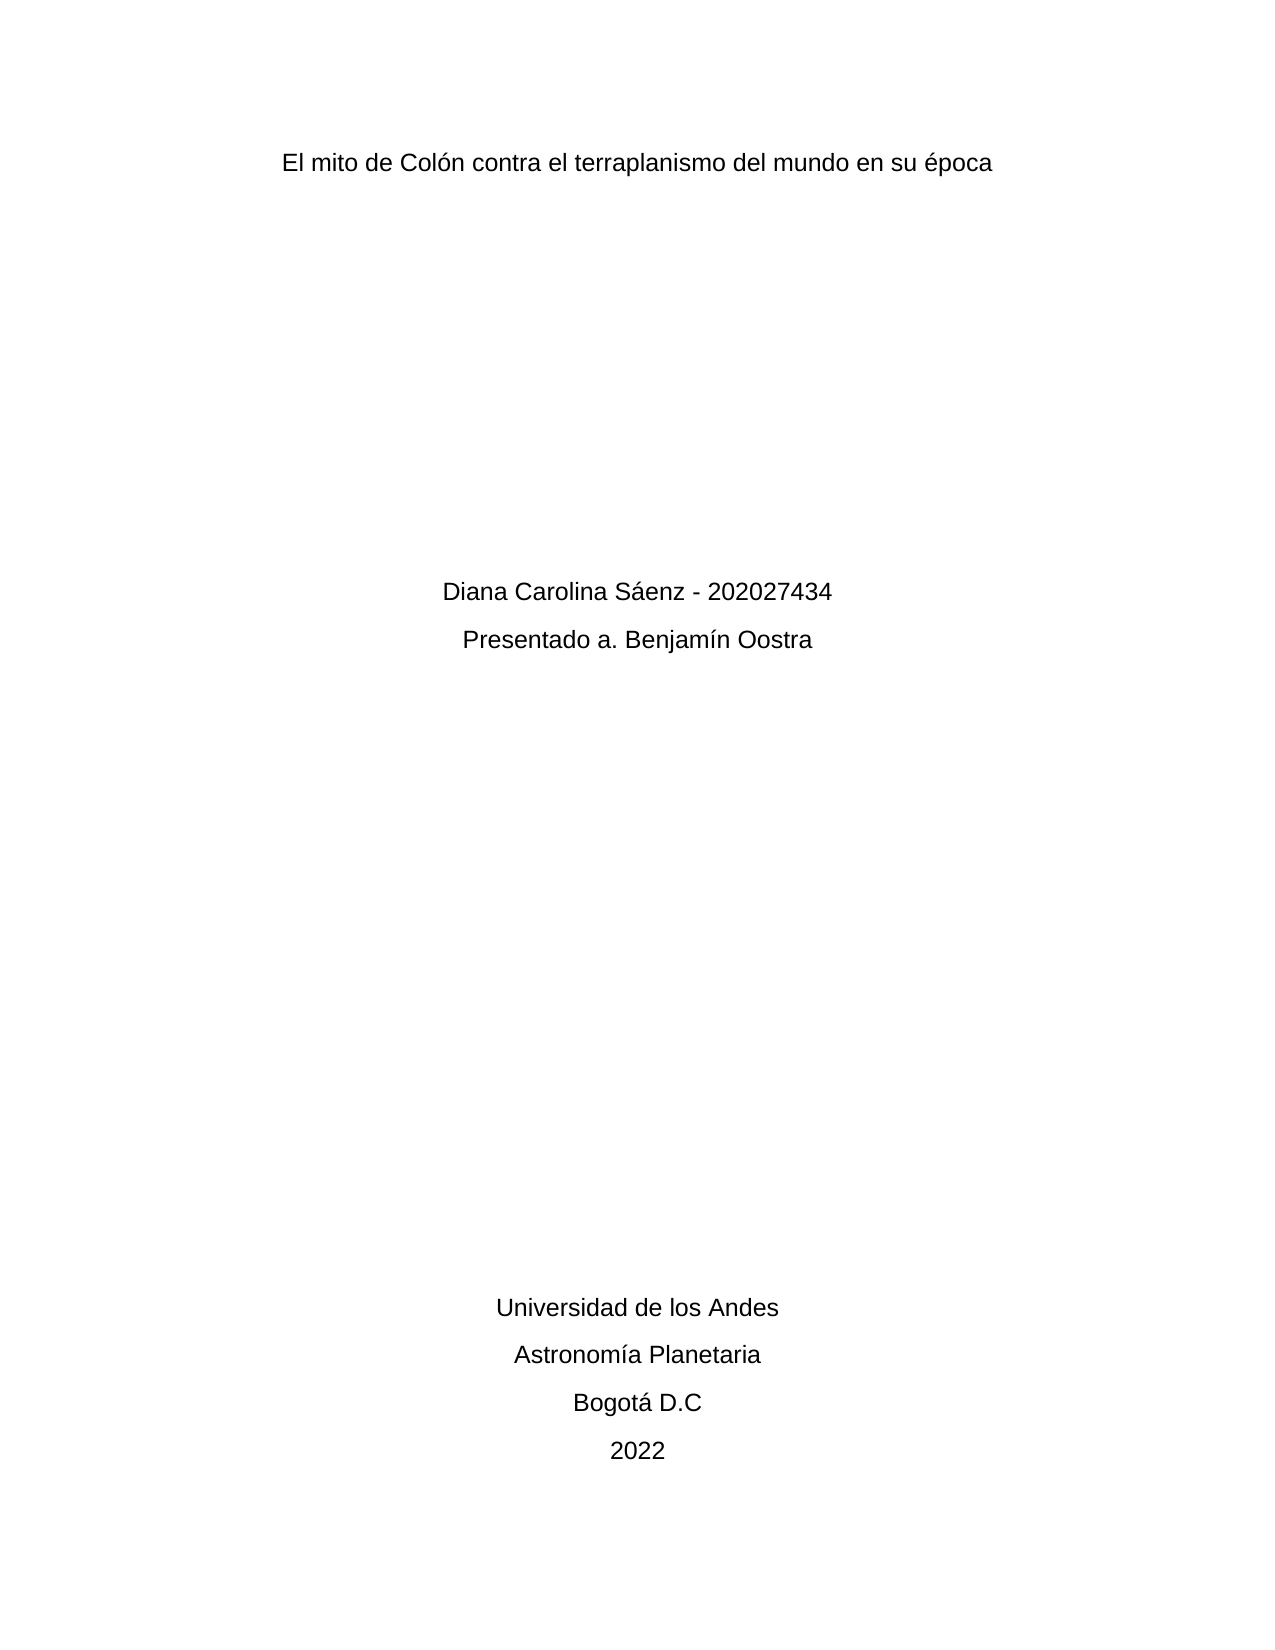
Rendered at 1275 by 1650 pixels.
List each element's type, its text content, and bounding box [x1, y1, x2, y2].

text El mito de Colón contra el terraplanismo del mundo en su época [177, 148, 1098, 176]
text Bogotá D.C [177, 1388, 1098, 1417]
text Presentado a. Benjamín Oostra [177, 625, 1098, 653]
text 2022 [177, 1436, 1098, 1464]
text Diana Carolina Sáenz - 202027434 [177, 577, 1098, 606]
text Universidad de los Andes [177, 1293, 1098, 1321]
text Astronomía Planetaria [177, 1340, 1098, 1369]
